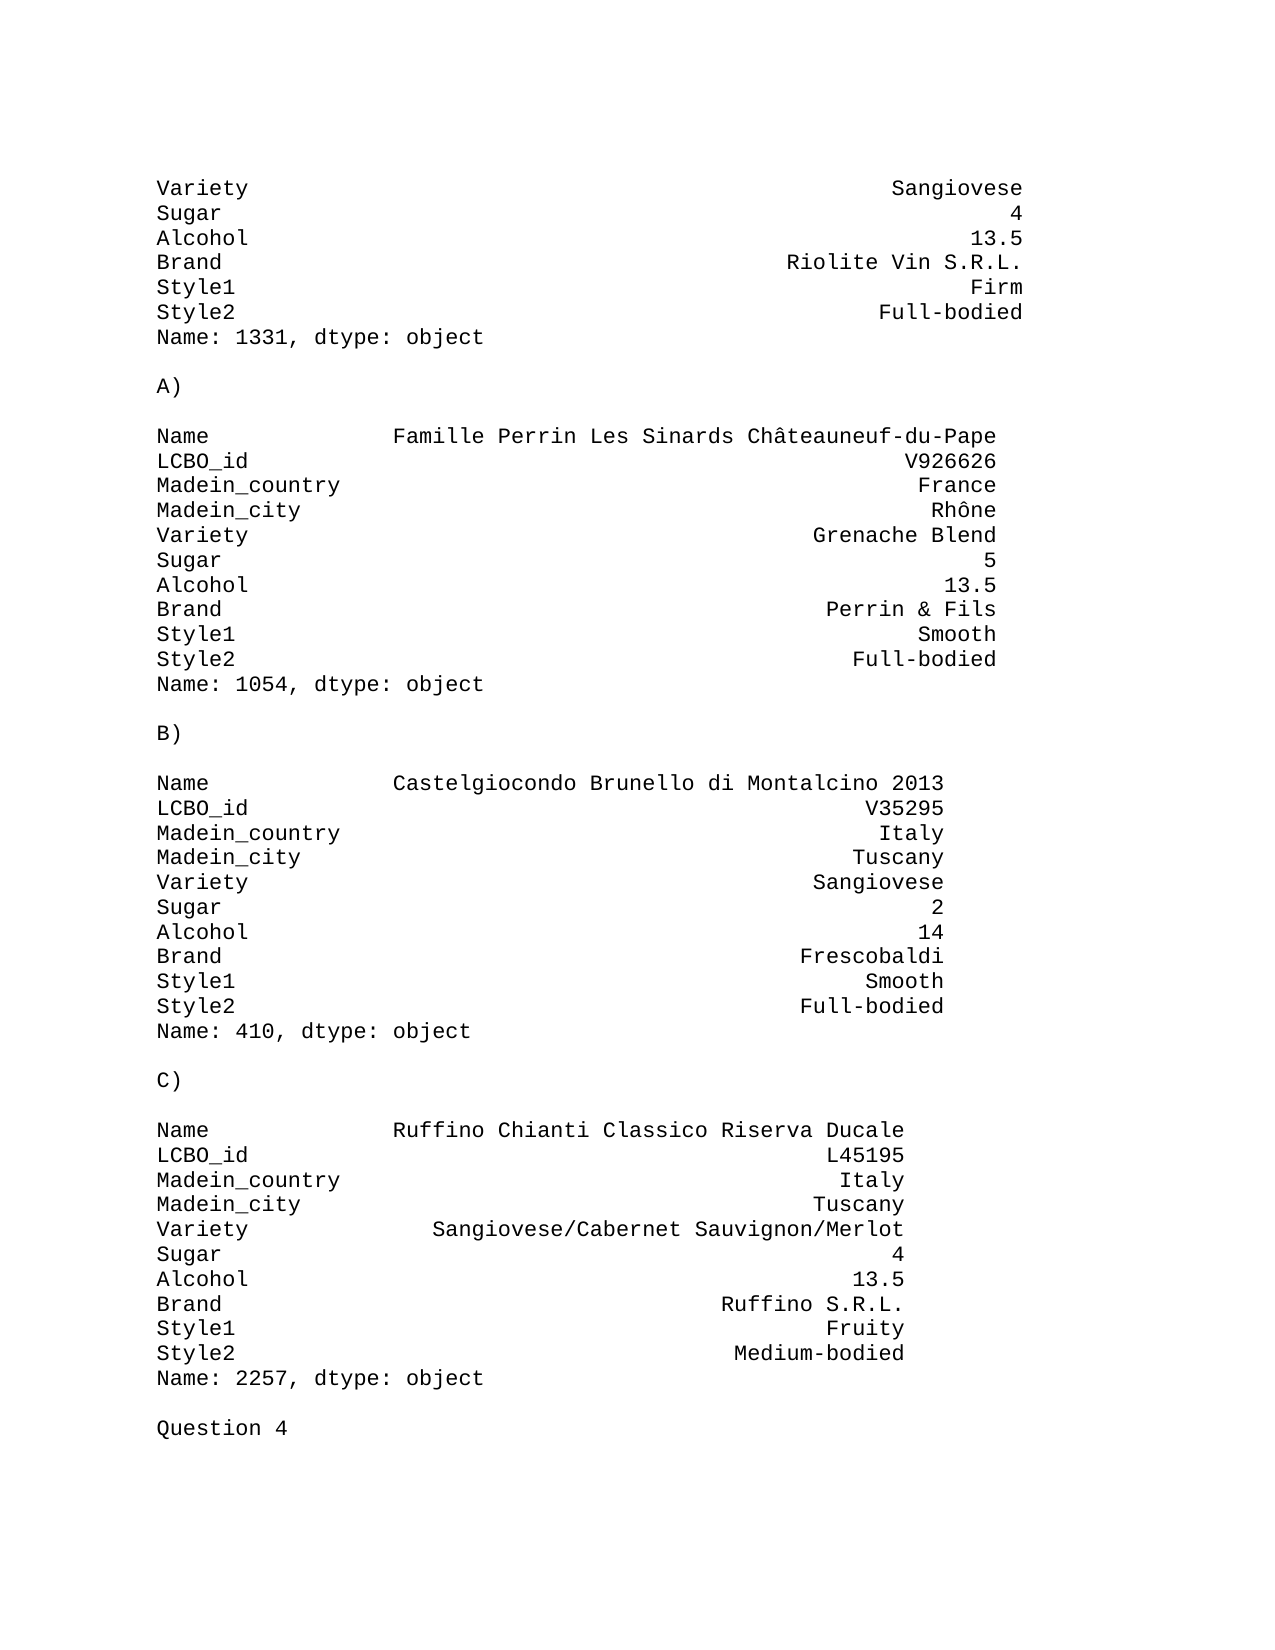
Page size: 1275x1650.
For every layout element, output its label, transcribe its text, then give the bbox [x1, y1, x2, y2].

text Sugar 4 [156, 1243, 1118, 1268]
text Variety Sangiovese [156, 177, 1118, 202]
text Name Ruffino Chianti Classico Riserva Ducale [156, 1119, 1118, 1144]
text Madein_city Rhône [156, 499, 1118, 524]
text Style1 Smooth [156, 623, 1118, 648]
text Style2 Full-bodied [156, 995, 1118, 1020]
text LCBO_id V926626 [156, 450, 1118, 475]
text Brand Perrin & Fils [156, 599, 1118, 623]
text Style1 Fruity [156, 1318, 1118, 1342]
text C) [156, 1070, 1118, 1094]
text Madein_country France [156, 475, 1118, 499]
text Sugar 5 [156, 549, 1118, 574]
text Name Castelgiocondo Brunello di Montalcino 2013 [156, 772, 1118, 797]
text Name Famille Perrin Les Sinards Châteauneuf-du-Pape [156, 425, 1118, 450]
text Name: 2257, dtype: object [156, 1367, 1118, 1392]
text Madein_city Tuscany [156, 1194, 1118, 1218]
text Madein_country Italy [156, 1169, 1118, 1194]
text Brand Frescobaldi [156, 946, 1118, 971]
text Sugar 2 [156, 896, 1118, 921]
text Variety Grenache Blend [156, 524, 1118, 549]
text Style2 Full-bodied [156, 648, 1118, 673]
text A) [156, 376, 1118, 400]
text Alcohol 13.5 [156, 574, 1118, 599]
text Style2 Medium-bodied [156, 1342, 1118, 1367]
text Style2 Full-bodied [156, 301, 1118, 326]
text Madein_country Italy [156, 822, 1118, 847]
text Alcohol 13.5 [156, 1268, 1118, 1293]
text Variety Sangiovese [156, 871, 1118, 896]
text LCBO_id L45195 [156, 1144, 1118, 1169]
text Question 4 [156, 1417, 1118, 1442]
text Brand Riolite Vin S.R.L. [156, 252, 1118, 276]
text Alcohol 14 [156, 921, 1118, 946]
text Sugar 4 [156, 202, 1118, 227]
text Name: 1331, dtype: object [156, 326, 1118, 351]
text Madein_city Tuscany [156, 847, 1118, 871]
text Style1 Firm [156, 276, 1118, 301]
text LCBO_id V35295 [156, 797, 1118, 822]
text Alcohol 13.5 [156, 227, 1118, 252]
text Style1 Smooth [156, 971, 1118, 995]
text B) [156, 723, 1118, 747]
text Brand Ruffino S.R.L. [156, 1293, 1118, 1318]
text Variety Sangiovese/Cabernet Sauvignon/Merlot [156, 1218, 1118, 1243]
text Name: 410, dtype: object [156, 1020, 1118, 1045]
text Name: 1054, dtype: object [156, 673, 1118, 698]
